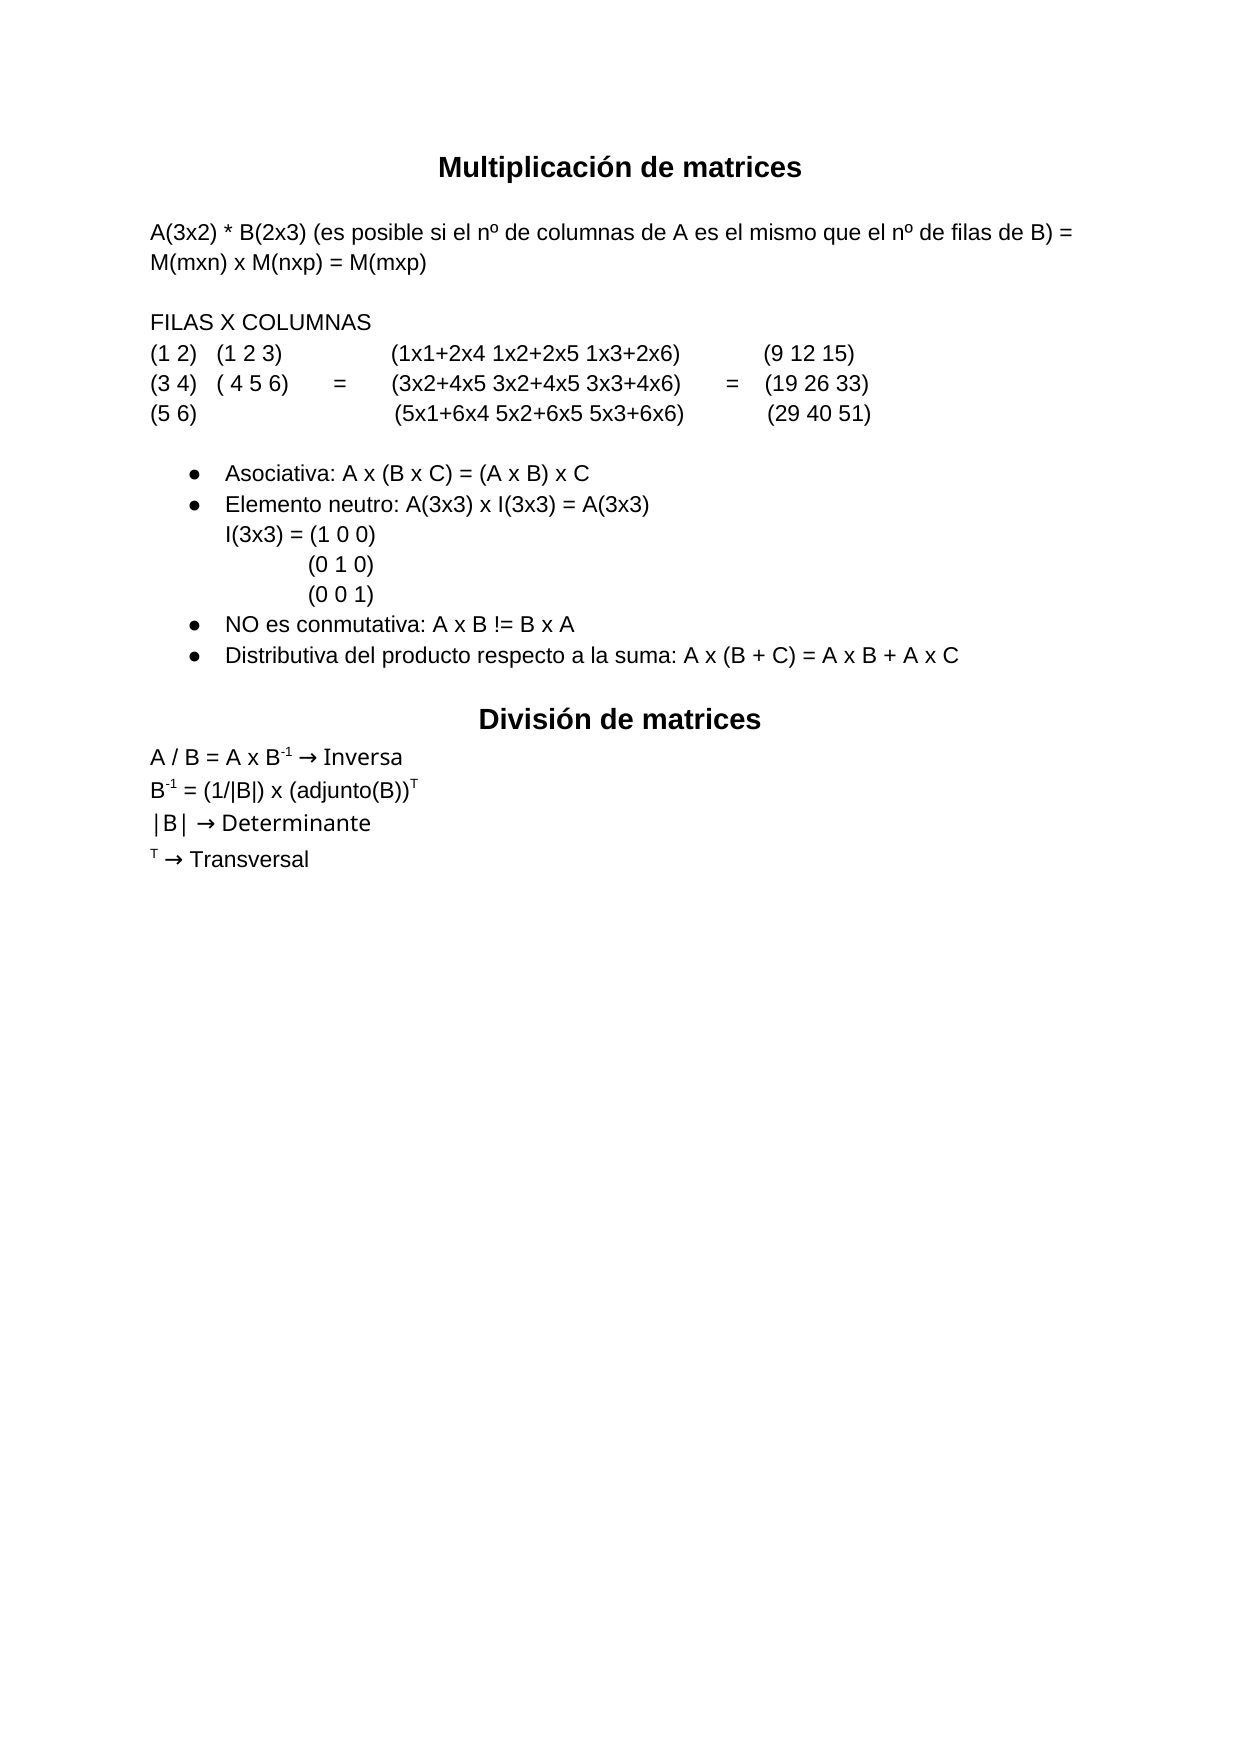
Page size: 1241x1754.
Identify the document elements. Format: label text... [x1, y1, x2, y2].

text A(3x2) * B(2x3) (es posible si el nº de columnas de A es el mismo que el nº de filas de B) = M(mxn) x M(nxp) = M(mxp) [150, 219, 1090, 275]
list Elemento neutro: A(3x3) x I(3x3) = A(3x3) [187, 491, 1090, 517]
list Asociativa: A x (B x C) = (A x B) x C [187, 460, 1090, 487]
text (3 4) ( 4 5 6) = (3x2+4x5 3x2+4x5 3x3+4x6) = (19 26 33) [150, 370, 1090, 396]
text (1 2) (1 2 3) (1x1+2x4 1x2+2x5 1x3+2x6) (9 12 15) [150, 339, 1090, 366]
text (0 0 1) [225, 581, 1090, 608]
list NO es conmutativa: A x B != B x A [187, 611, 1090, 638]
text (0 1 0) [225, 551, 1090, 577]
text (5 6) (5x1+6x4 5x2+6x5 5x3+6x6) (29 40 51) [150, 400, 1090, 426]
text FILAS X COLUMNAS [150, 309, 1090, 336]
text |B| → Determinante [150, 807, 1090, 838]
text T → Transversal [150, 843, 1090, 874]
text B-1 = (1/|B|) x (adjunto(B))T [150, 777, 1090, 803]
text Multiplicación de matrices [150, 150, 1090, 183]
text A / B = A x B-1 → Inversa [150, 741, 1090, 772]
text I(3x3) = (1 0 0) [225, 521, 1090, 547]
text División de matrices [150, 702, 1090, 736]
list Distributiva del producto respecto a la suma: A x (B + C) = A x B + A x C [187, 642, 1090, 668]
